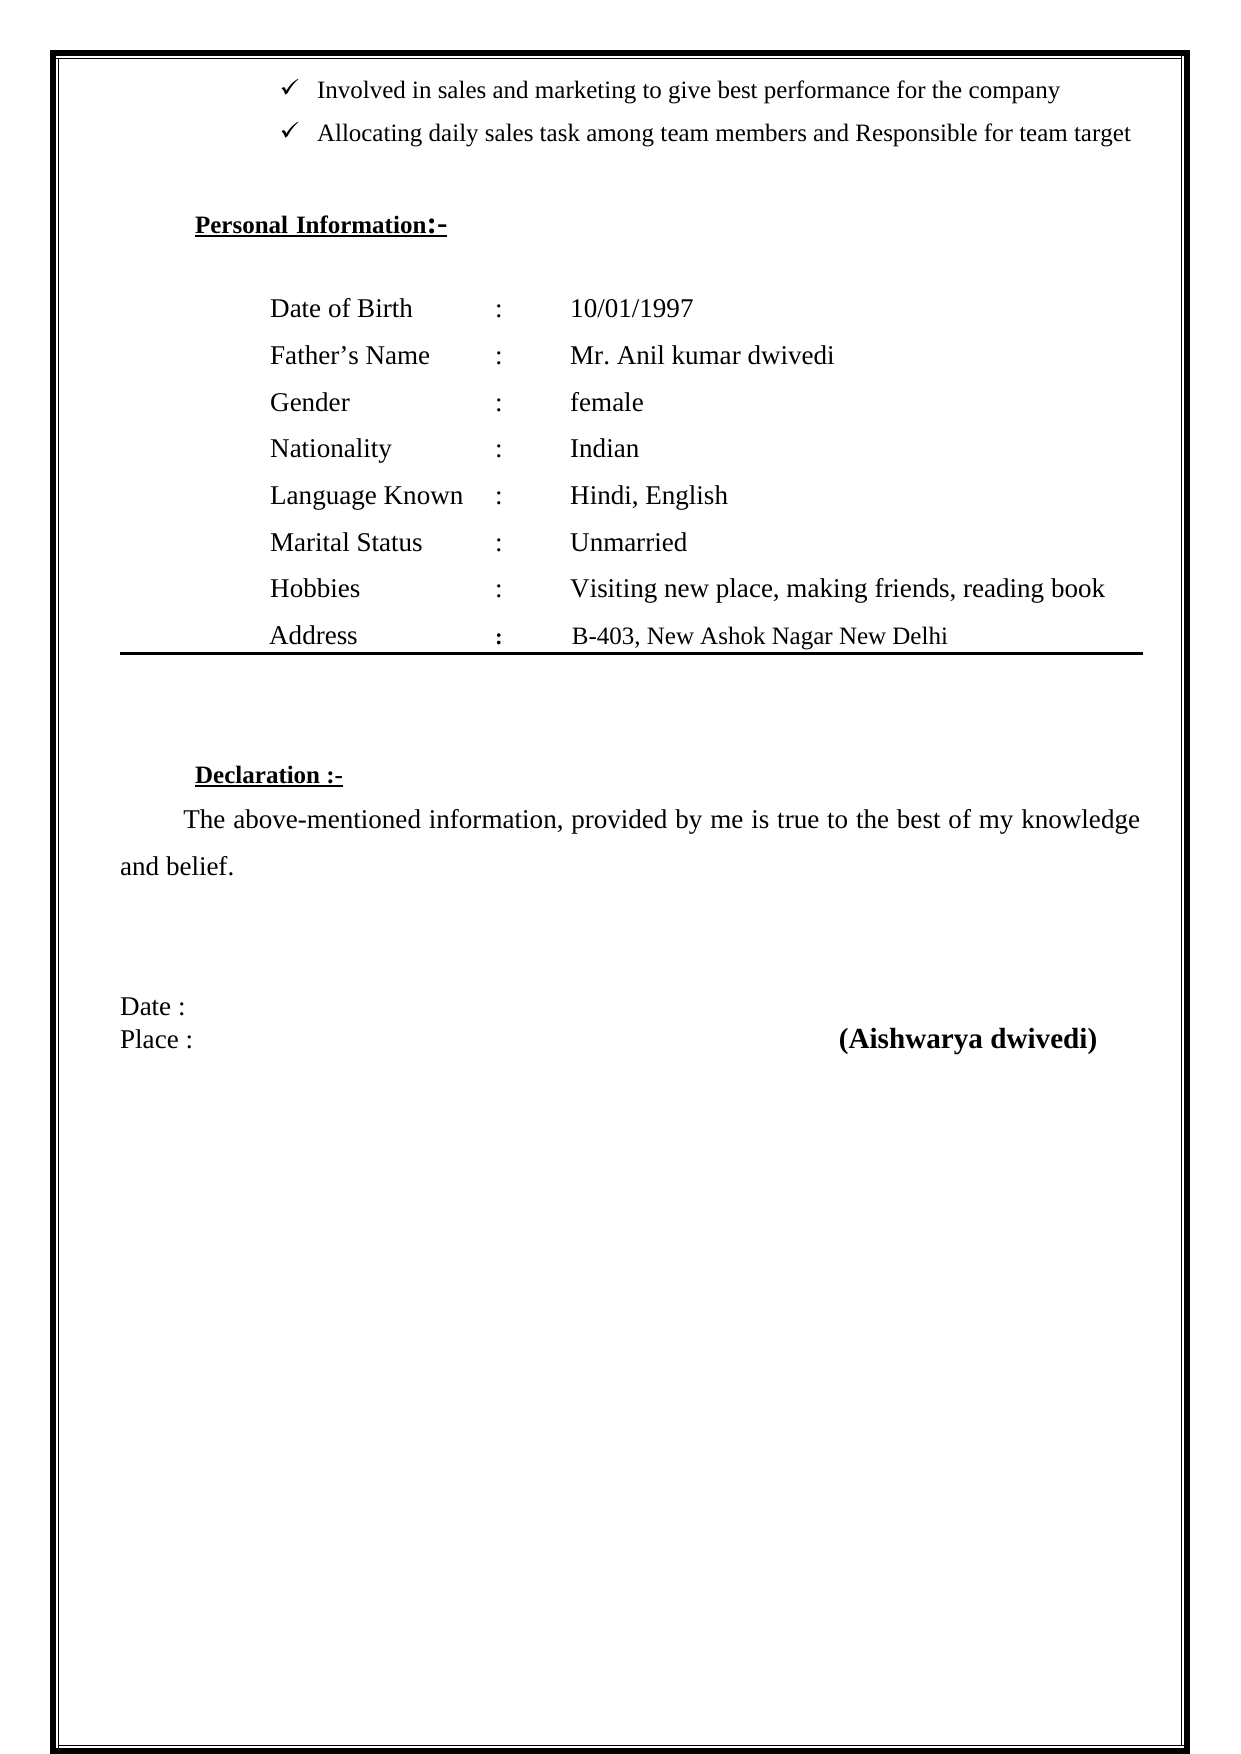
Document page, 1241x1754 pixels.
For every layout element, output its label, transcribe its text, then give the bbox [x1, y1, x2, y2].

text Date : [120, 990, 1143, 1021]
text Declaration :- [195, 760, 1143, 789]
list Involved in sales and marketing to give best performance for the company [279, 75, 1143, 104]
text Address : B-403, New Ashok Nagar New Delhi [120, 619, 1143, 652]
text Marital Status : Unmarried [195, 526, 1143, 557]
text Gender : female [195, 386, 1143, 417]
text Language Known : Hindi, English [270, 479, 1143, 510]
text Date of Birth : 10/01/1997 [195, 292, 1143, 323]
text Hobbies : Visiting new place, making friends, reading book [195, 572, 1143, 603]
list Allocating daily sales task among team members and Responsible for team target [279, 118, 1143, 147]
text Nationality : Indian [195, 432, 1143, 463]
text Place : (Aishwarya dwivedi) [120, 1021, 1143, 1055]
text Father’s Name : Mr. Anil kumar dwivedi [195, 339, 1143, 370]
text The above-mentioned information, provided by me is true to the best of my knowledge and belief. [120, 803, 1143, 881]
text Personal Information:- [195, 204, 1143, 240]
